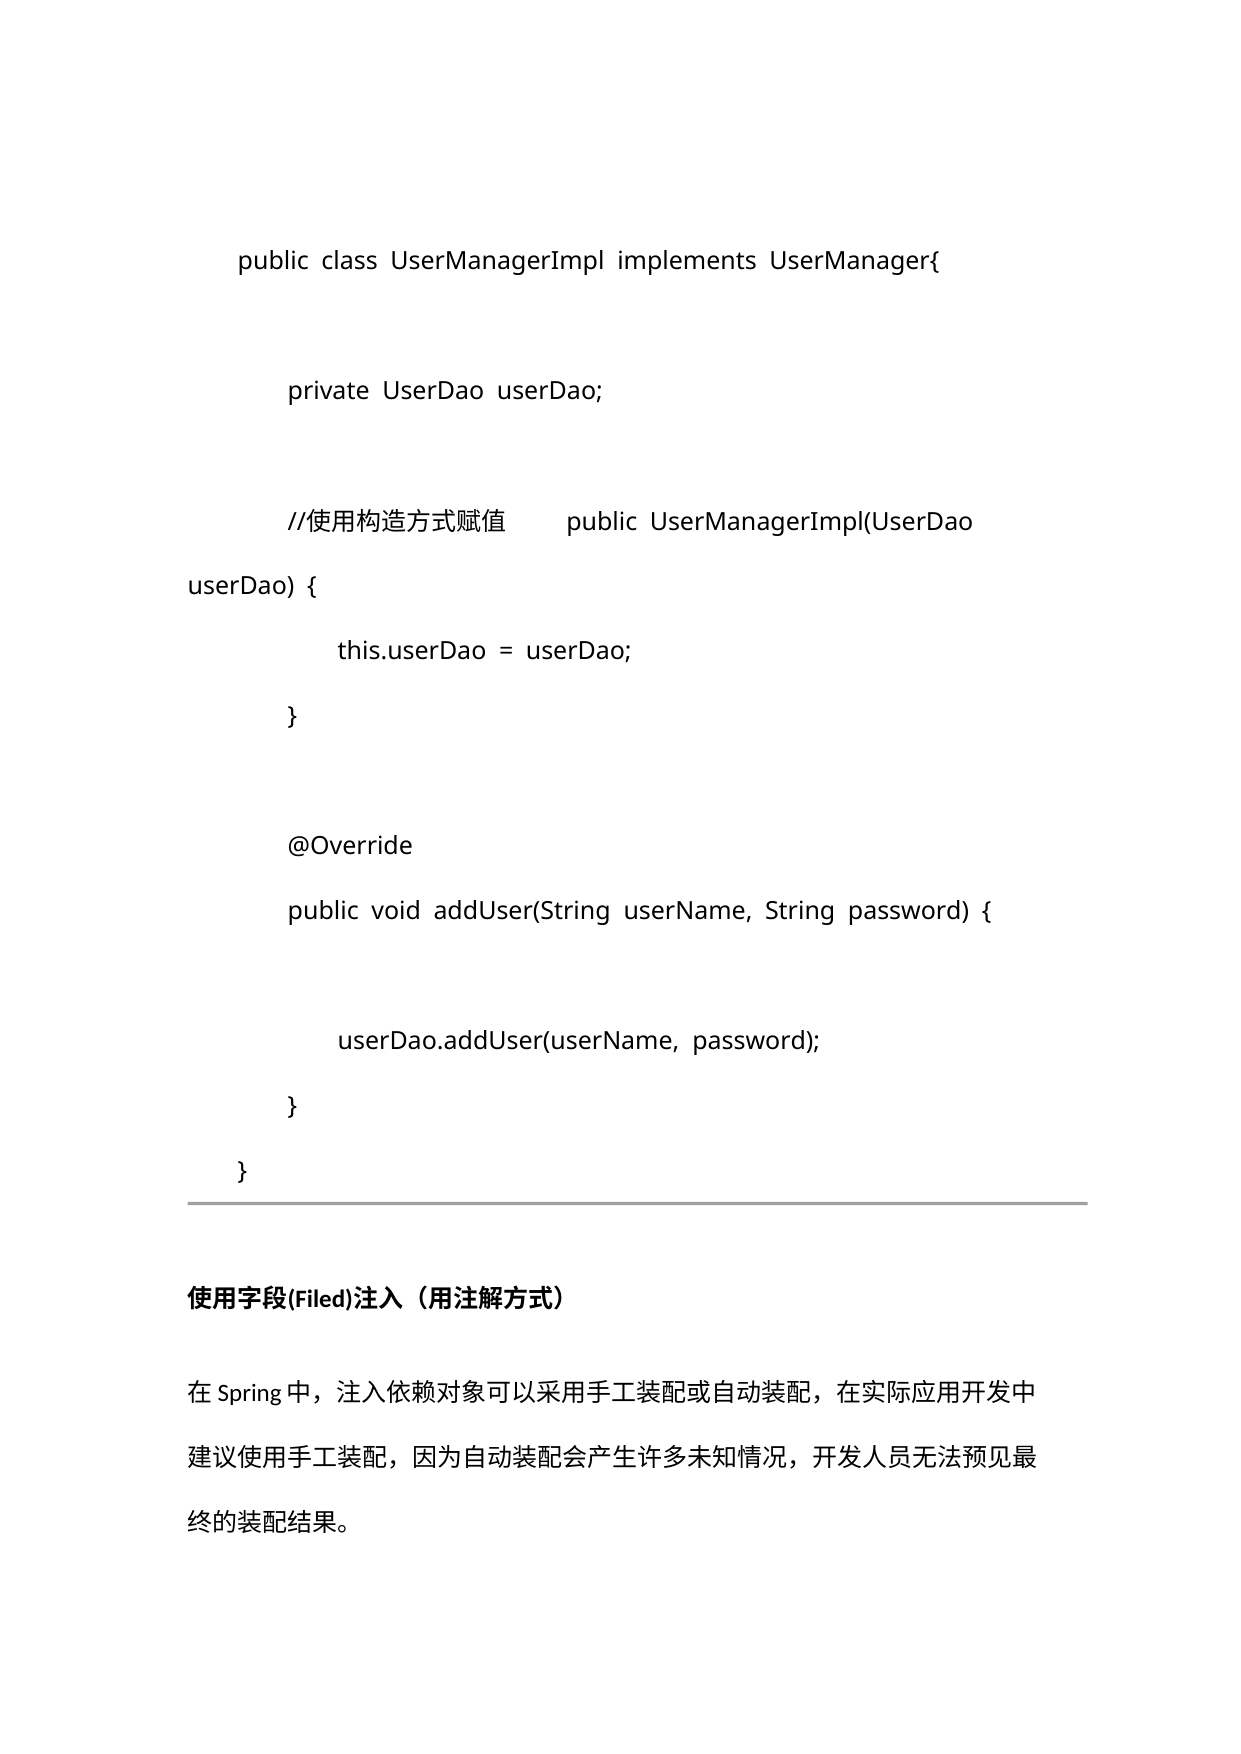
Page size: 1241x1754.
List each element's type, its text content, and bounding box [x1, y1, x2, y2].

text 使用字段(Filed)注入（用注解方式） [187, 1264, 1053, 1329]
text //使用构造方式赋值 public UserManagerImpl(UserDao userDao) { [187, 487, 1053, 617]
text @Override [187, 812, 1053, 877]
text } [187, 1137, 1053, 1201]
text } [187, 682, 1053, 747]
text userDao.addUser(userName, password); [187, 1007, 1053, 1072]
text private UserDao userDao; [187, 357, 1053, 422]
text } [187, 1072, 1053, 1137]
text public void addUser(String userName, String password) { [187, 877, 1053, 942]
text 在Spring中，注入依赖对象可以采用手工装配或自动装配，在实际应用开发中建议使用手工装配，因为自动装配会产生许多未知情况，开发人员无法预见最终的装配结果。 [187, 1358, 1053, 1553]
text this.userDao = userDao; [187, 617, 1053, 682]
text public class UserManagerImpl implements UserManager{ [187, 227, 1053, 292]
